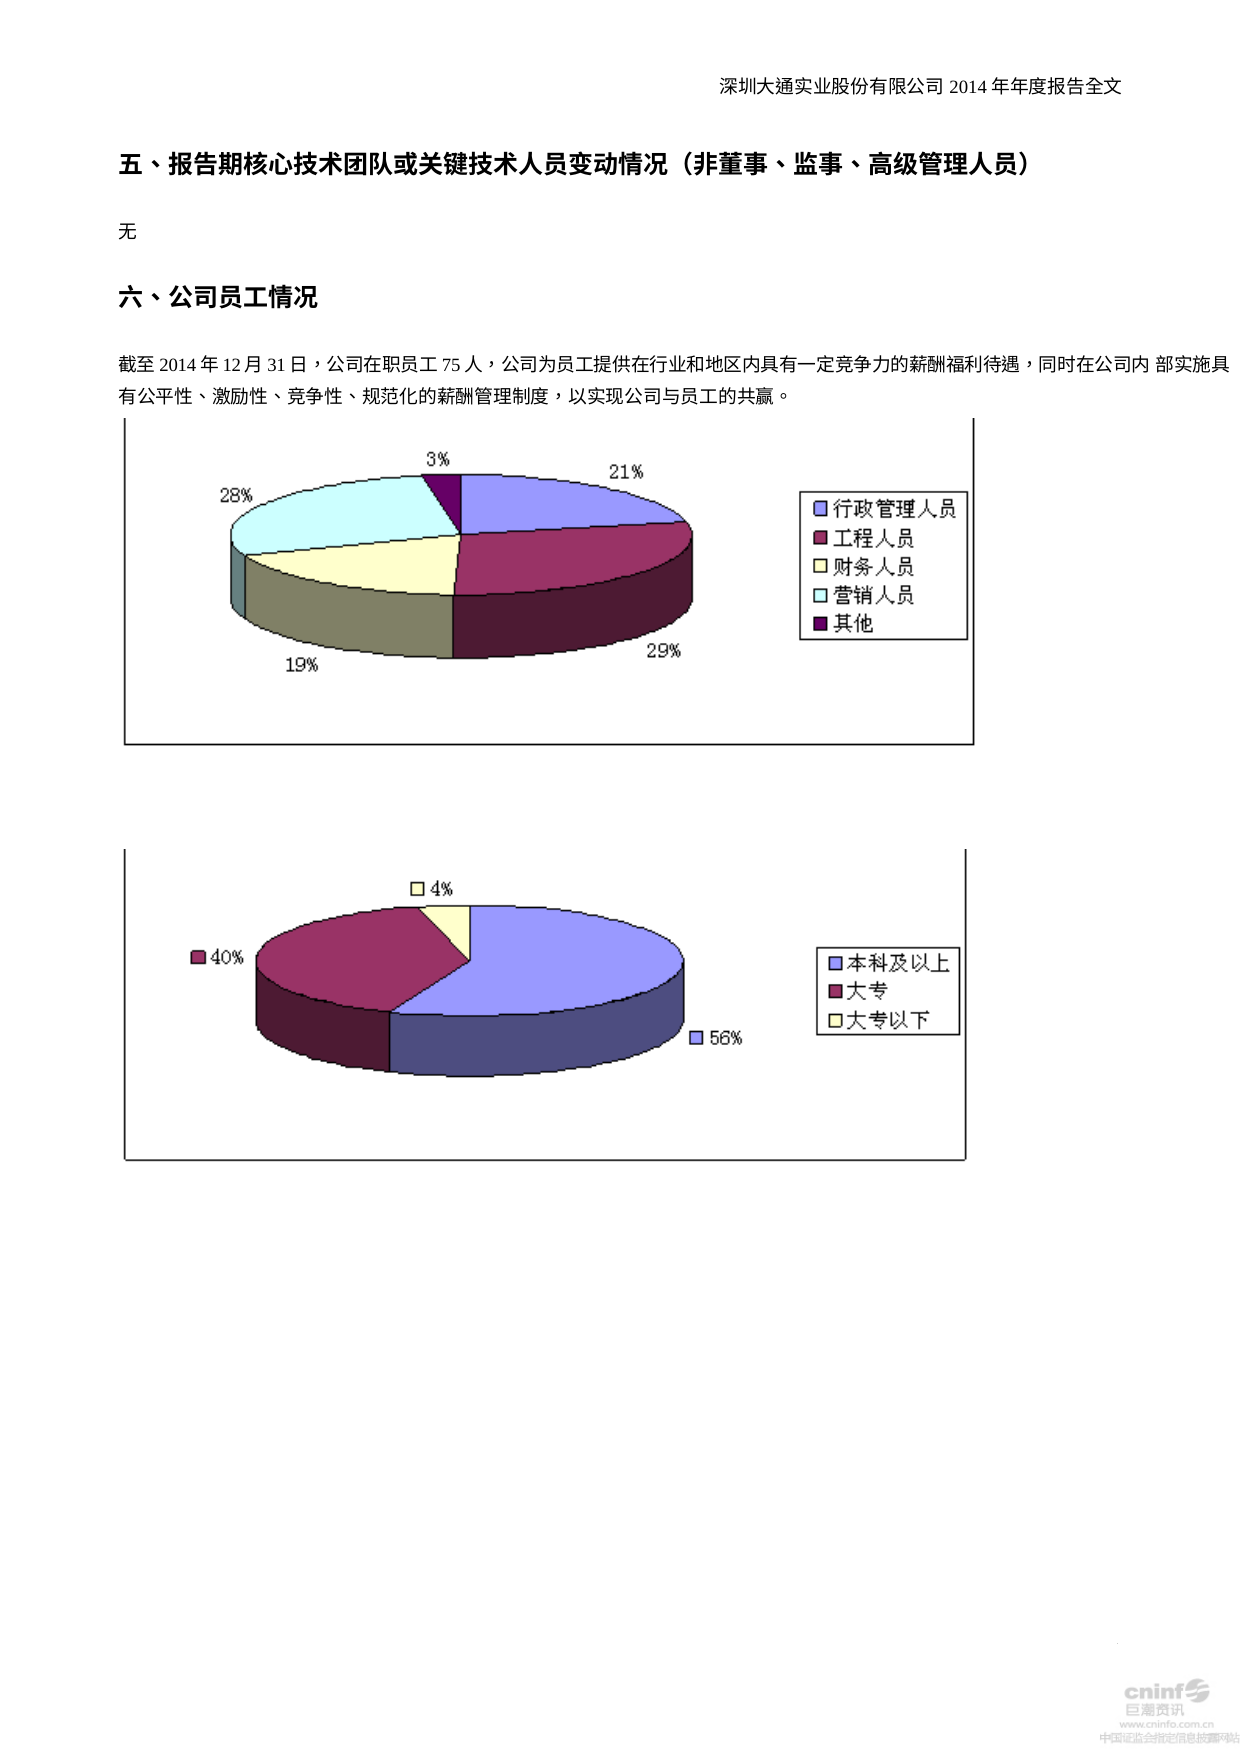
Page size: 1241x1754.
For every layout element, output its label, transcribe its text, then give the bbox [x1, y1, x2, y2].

picture [1099, 1673, 1241, 1754]
subtitle 五、报告期核心技术团队或关键技术人员变动情况（非董事、监事、高级管理人员） [118, 147, 1240, 181]
text 无 [118, 218, 1240, 244]
subtitle 六、公司员工情况 [118, 279, 1240, 313]
picture [118, 849, 976, 1169]
picture [118, 418, 984, 755]
text 截至2014年12月31日，公司在职员工75人，公司为员工提供在行业和地区内具有一定竞争力的薪酬福利待遇，同时在公司内 部实施具有公平性、激励性、竞争性、规范化的薪酬管理制度，以实现公司与员工的共赢。 [118, 351, 1240, 408]
